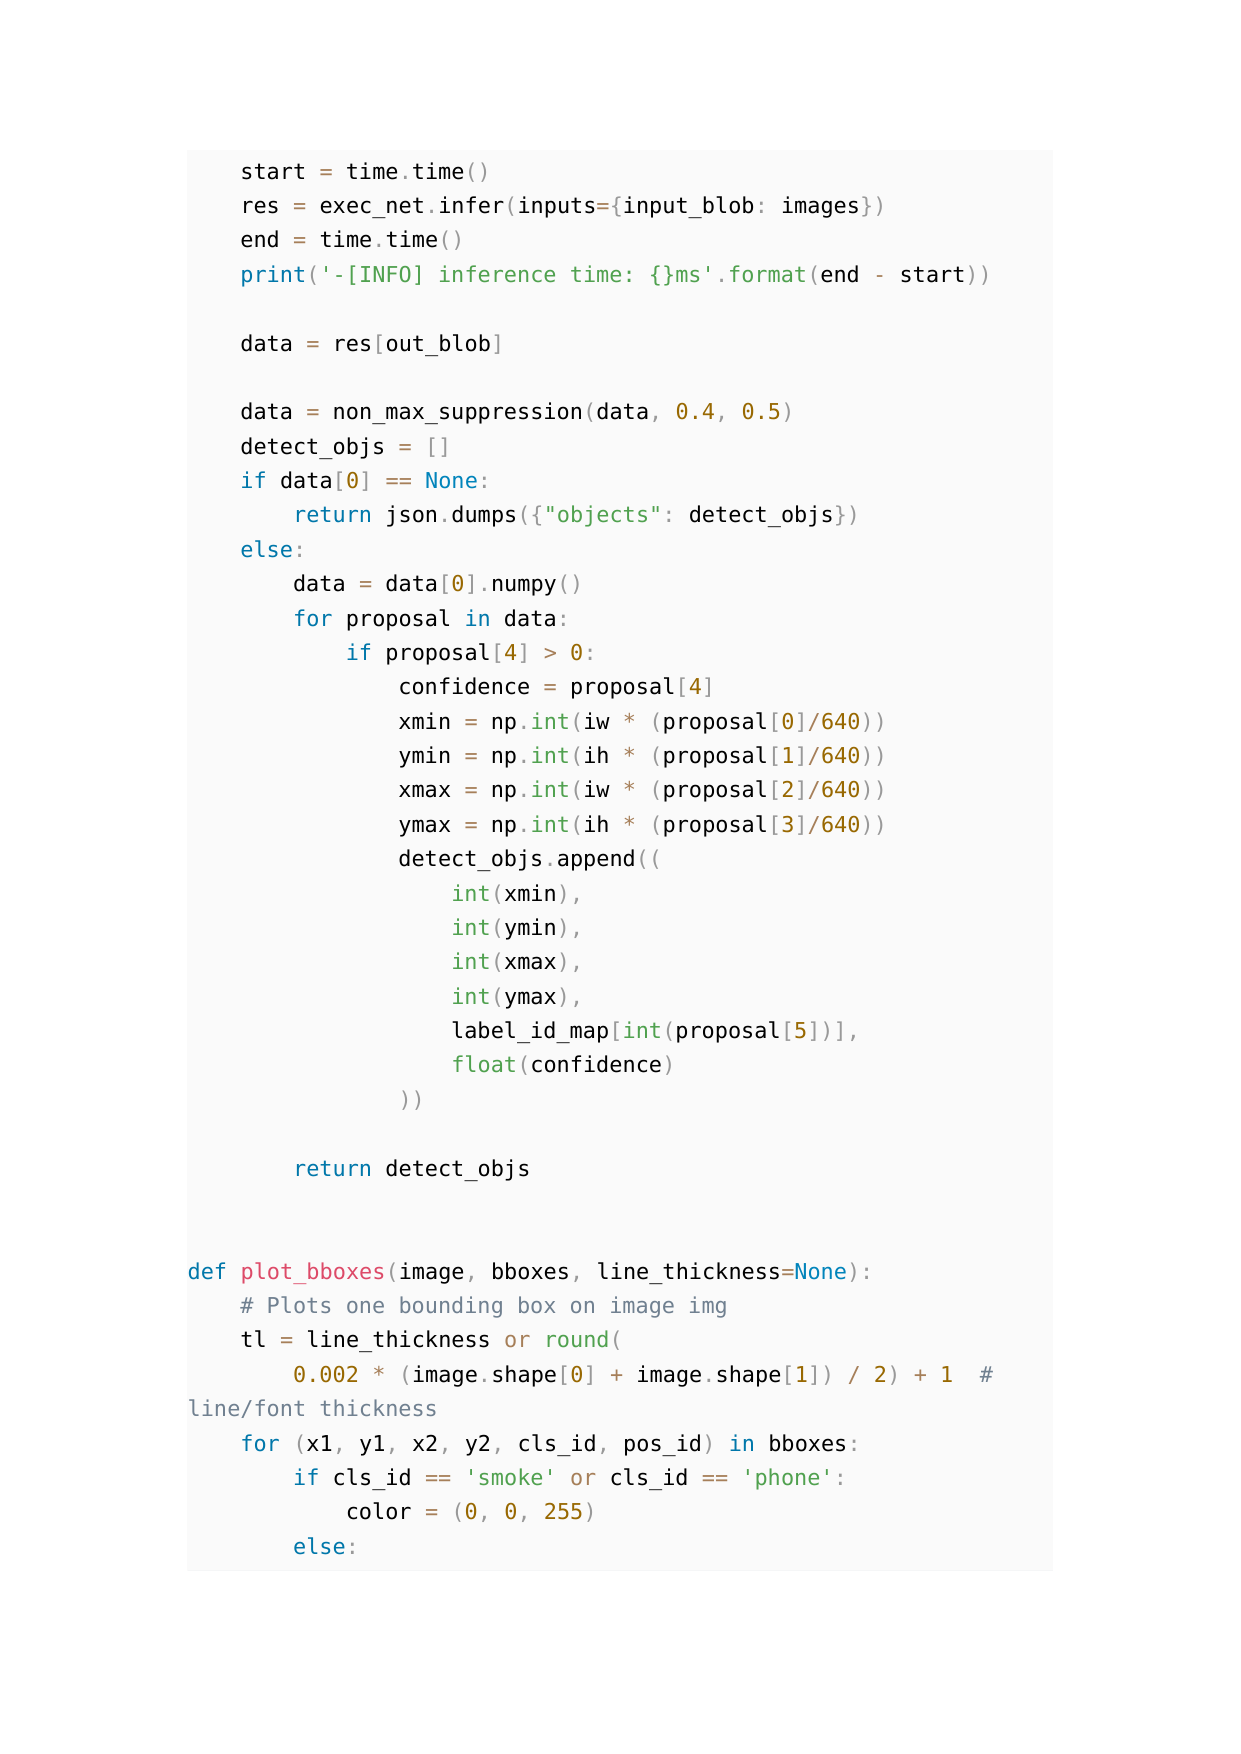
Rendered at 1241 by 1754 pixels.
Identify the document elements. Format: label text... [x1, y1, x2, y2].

text # Plots one bounding box on image img [187, 1284, 1053, 1319]
text data = data[0].numpy() [187, 562, 1053, 597]
text res = exec_net.infer(inputs={input_blob: images}) [187, 184, 1053, 219]
text return detect_objs [187, 1147, 1053, 1181]
text end = time.time() [187, 219, 1053, 253]
text ymin = np.int(ih * (proposal[1]/640)) [187, 734, 1053, 769]
text data = non_max_suppression(data, 0.4, 0.5) [187, 391, 1053, 425]
text if proposal[4] > 0: [187, 631, 1053, 666]
text xmin = np.int(iw * (proposal[0]/640)) [187, 700, 1053, 734]
text if cls_id == 'smoke' or cls_id == 'phone': [187, 1456, 1053, 1491]
text ymax = np.int(ih * (proposal[3]/640)) [187, 803, 1053, 837]
text if data[0] == None: [187, 459, 1053, 494]
text int(ymin), [187, 906, 1053, 941]
text print('-[INFO] inference time: {}ms'.format(end - start)) [187, 253, 1053, 287]
text confidence = proposal[4] [187, 666, 1053, 700]
text )) [187, 1078, 1053, 1112]
text for (x1, y1, x2, y2, cls_id, pos_id) in bboxes: [187, 1422, 1053, 1456]
text data = res[out_blob] [187, 322, 1053, 356]
text float(confidence) [187, 1044, 1053, 1078]
text detect_objs = [] [187, 425, 1053, 459]
text label_id_map[int(proposal[5])], [187, 1009, 1053, 1044]
text start = time.time() [187, 150, 1053, 184]
text return json.dumps({"objects": detect_objs}) [187, 494, 1053, 528]
text int(xmax), [187, 941, 1053, 975]
text tl = line_thickness or round( [187, 1319, 1053, 1353]
text for proposal in data: [187, 597, 1053, 631]
text int(xmin), [187, 872, 1053, 906]
text color = (0, 0, 255) [187, 1491, 1053, 1525]
text xmax = np.int(iw * (proposal[2]/640)) [187, 769, 1053, 803]
text else: [187, 1525, 1053, 1571]
text def plot_bboxes(image, bboxes, line_thickness=None): [187, 1250, 1053, 1284]
text int(ymax), [187, 975, 1053, 1009]
text else: [187, 528, 1053, 562]
text 0.002 * (image.shape[0] + image.shape[1]) / 2) + 1 # line/font thickness [187, 1353, 1053, 1422]
text detect_objs.append(( [187, 837, 1053, 872]
